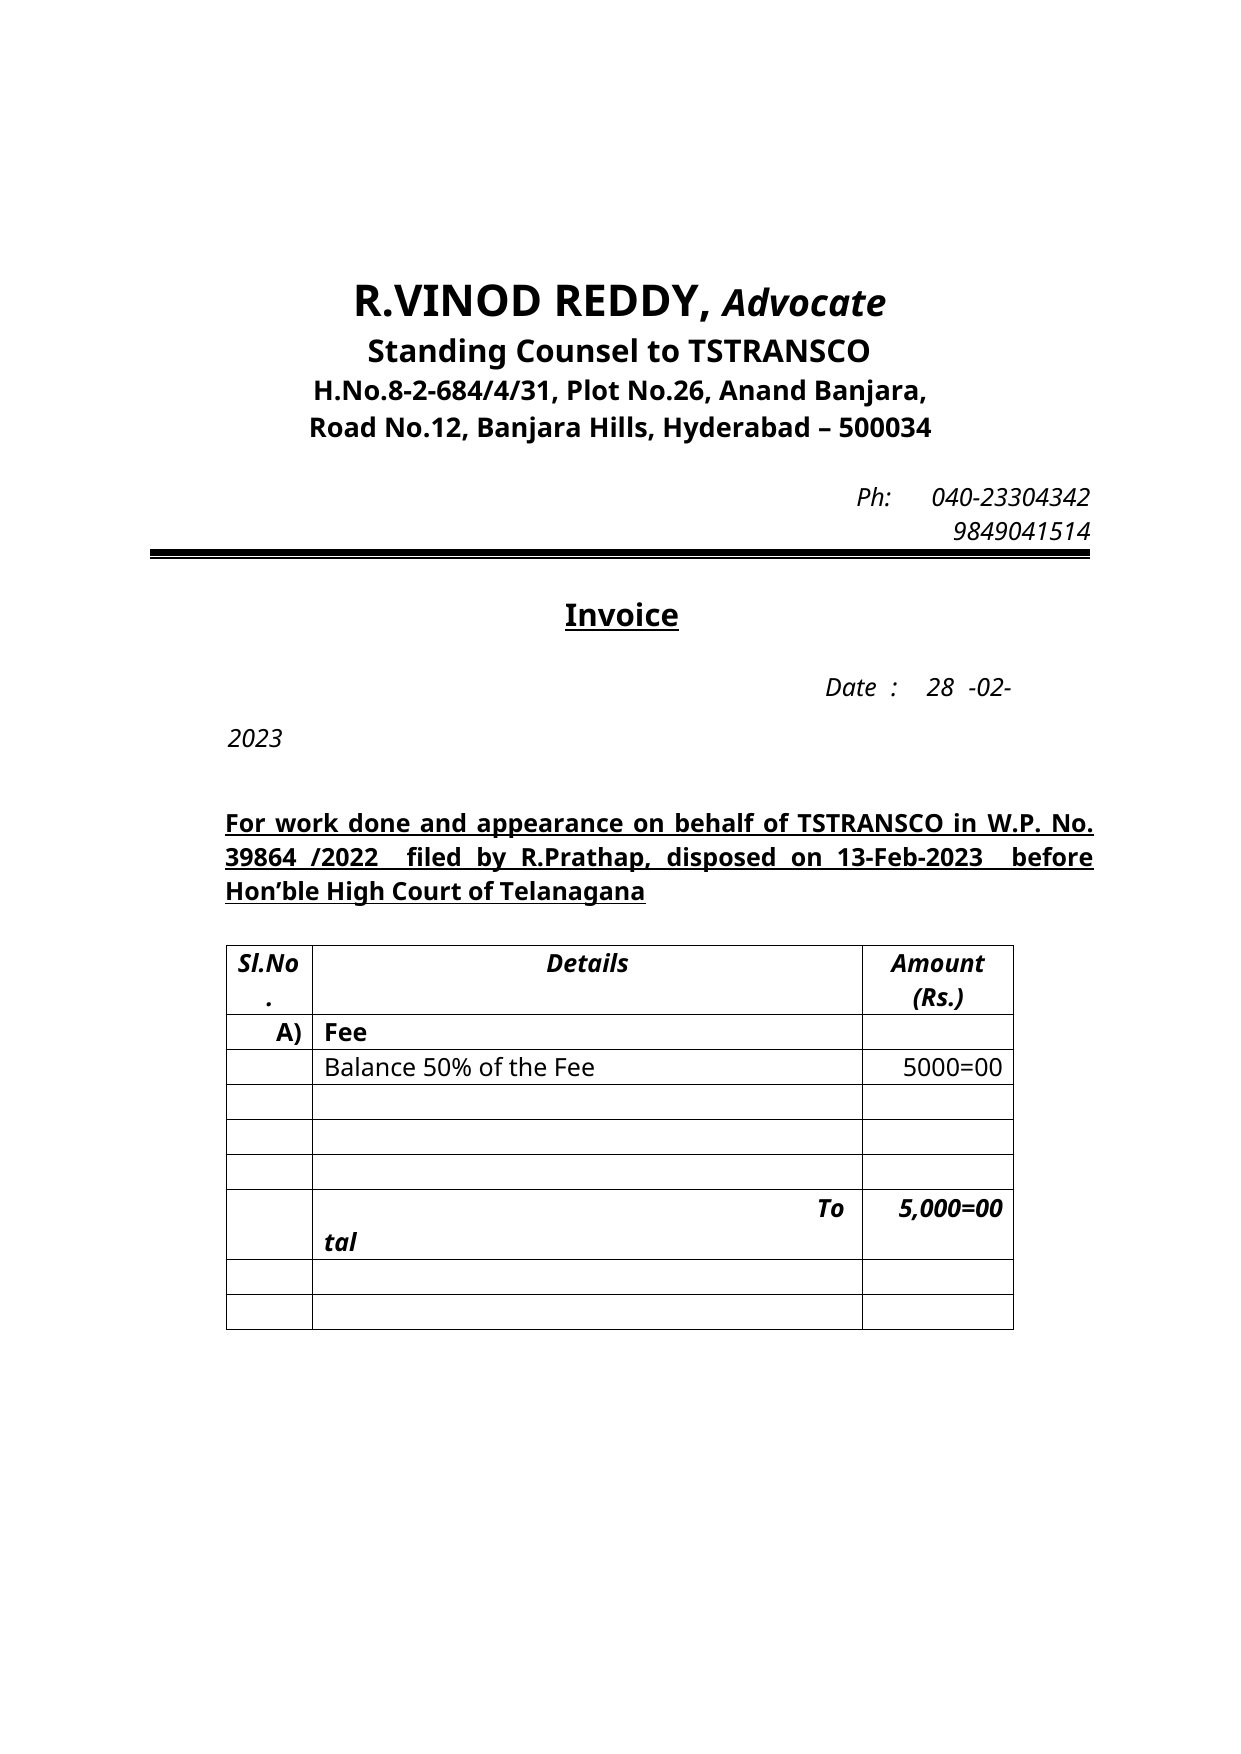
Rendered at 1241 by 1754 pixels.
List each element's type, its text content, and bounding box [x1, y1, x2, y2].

table_cell [863, 1295, 1013, 1329]
table_cell [863, 1155, 1013, 1189]
text Road No.12, Banjara Hills, Hyderabad – 500034 [150, 408, 1090, 445]
table_cell [863, 1120, 1013, 1154]
table_cell [313, 1085, 862, 1119]
table_cell 5000=00 [863, 1050, 1013, 1084]
table_cell Total [313, 1190, 862, 1258]
text Standing Counsel to TSTRANSCO [227, 329, 1012, 371]
text Ph: 040-23304342 [150, 479, 1090, 513]
table_cell Fee [313, 1015, 862, 1049]
table_cell Balance 50% of the Fee [313, 1050, 862, 1084]
text Date : 28 -02-2023 [227, 669, 1012, 754]
table_cell [227, 1190, 312, 1258]
table_cell [313, 1295, 862, 1329]
text For work done and appearance on behalf of TSTRANSCO in W.P. No. 39864 /2022 filed by R.Prathap, disposed on 13-Feb-2023 before Hon’ble High Court of Telanagana [225, 870, 1094, 908]
table_cell [863, 1085, 1013, 1119]
table_header Sl.No. [227, 946, 312, 1014]
table_cell 5,000=00 [863, 1190, 1013, 1258]
table_cell [227, 1155, 312, 1189]
text H.No.8-2-684/4/31, Plot No.26, Anand Banjara, [150, 371, 1090, 408]
table_cell [313, 1155, 862, 1189]
table_header Amount (Rs.) [863, 946, 1013, 1014]
table_cell [227, 1260, 312, 1294]
text Invoice [150, 593, 1094, 635]
text For work done and appearance on behalf of TSTRANSCO in W.P. No. 39864 /2022 filed by R.Prathap, disposed on 13-Feb-2023 before Hon’ble High Court of Telanagana [225, 836, 1094, 868]
table_cell [227, 1085, 312, 1119]
table_header Details [313, 946, 862, 1014]
table_cell [227, 1295, 312, 1329]
table_cell [863, 1015, 1013, 1049]
table_cell [313, 1260, 862, 1294]
text For work done and appearance on behalf of TSTRANSCO in W.P. No. 39864 /2022 filed by R.Prathap, disposed on 13-Feb-2023 before Hon’ble High Court of Telanagana [225, 806, 1094, 834]
table_cell A) [227, 1015, 312, 1049]
table_cell [313, 1120, 862, 1154]
table_cell [863, 1260, 1013, 1294]
text 9849041514 [150, 513, 1090, 549]
text R.VINOD REDDY, Advocate [227, 269, 1012, 329]
table_cell [227, 1120, 312, 1154]
table_cell [227, 1050, 312, 1084]
